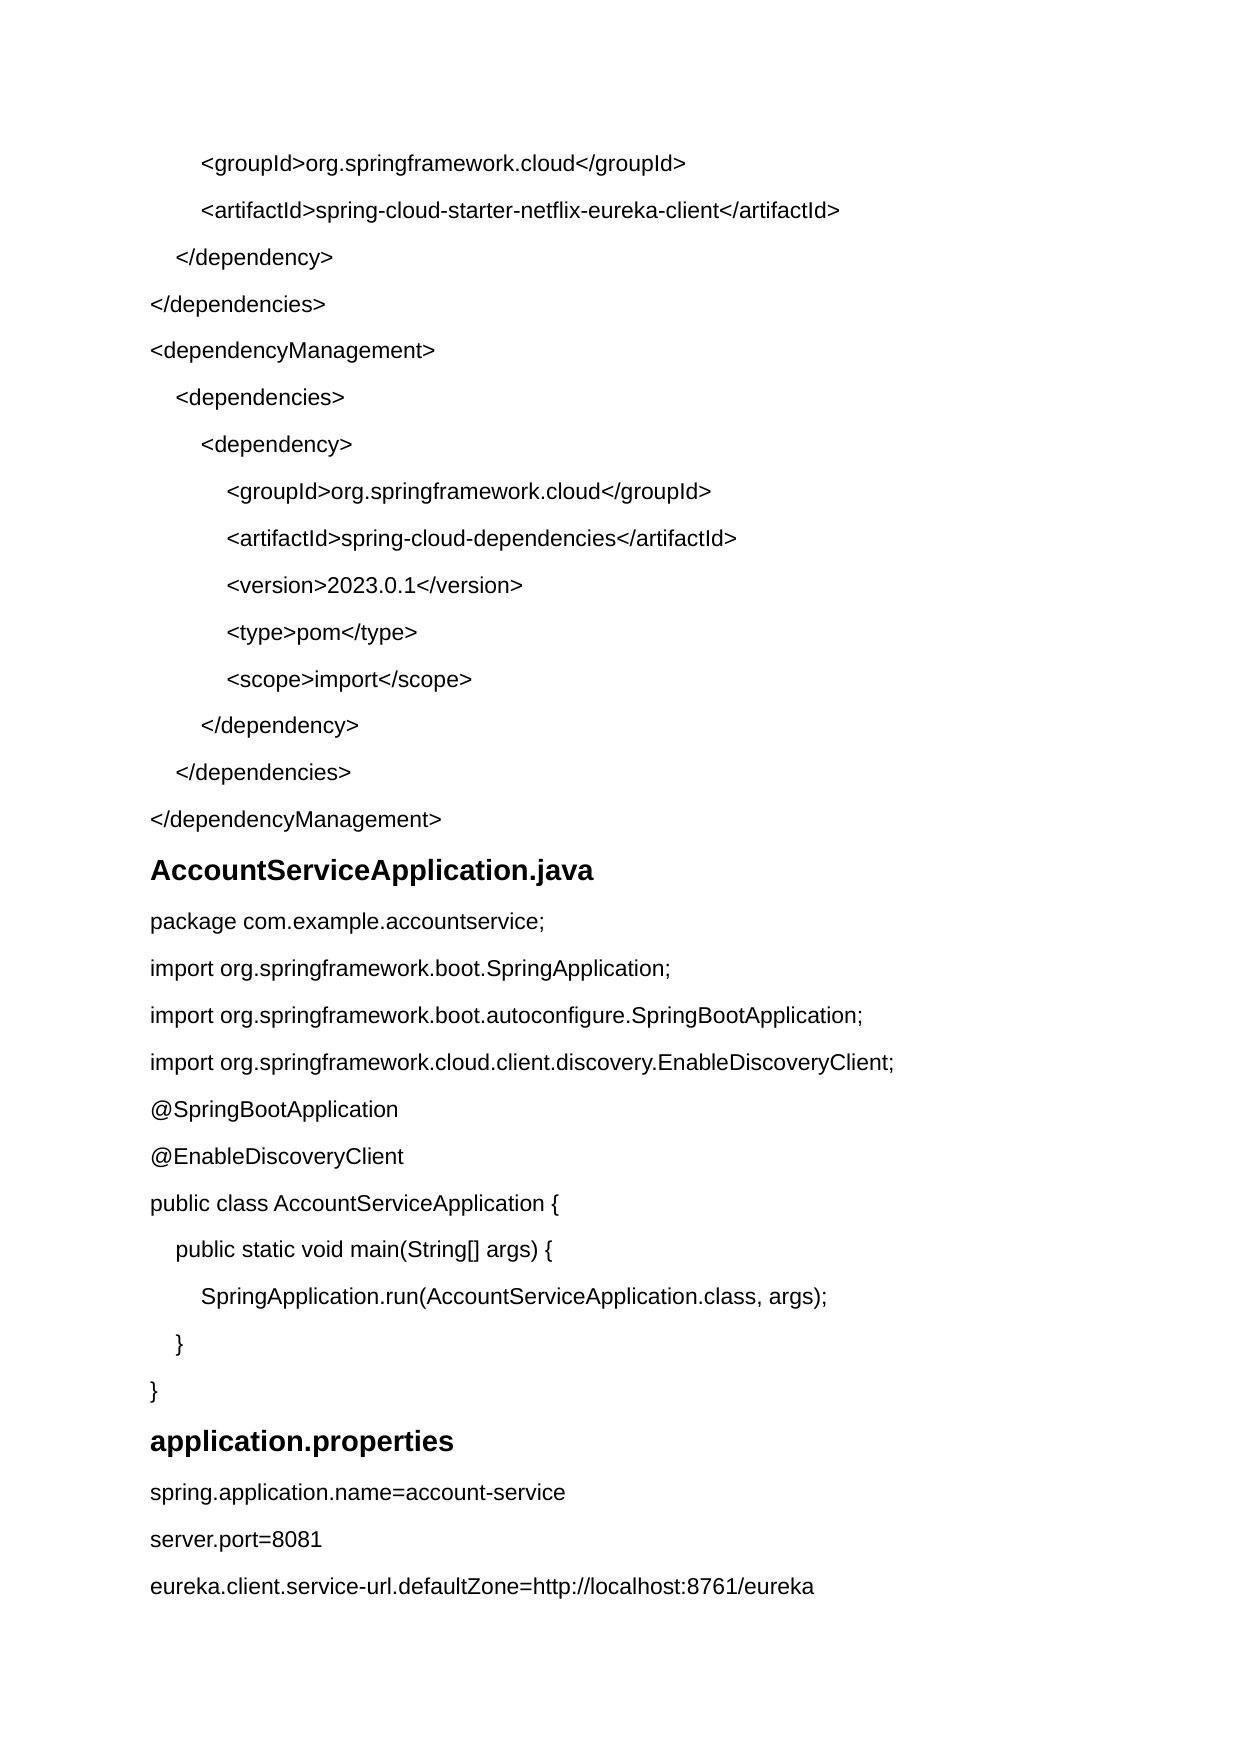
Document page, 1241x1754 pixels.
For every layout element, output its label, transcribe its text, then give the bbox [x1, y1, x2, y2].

text package com.example.accountservice; [150, 908, 1090, 935]
text </dependency> [150, 244, 1090, 270]
text spring.application.name=account-service [150, 1479, 1090, 1506]
text @EnableDiscoveryClient [150, 1143, 1090, 1169]
text SpringApplication.run(AccountServiceApplication.class, args); [150, 1283, 1090, 1310]
text } [150, 1377, 1090, 1403]
text <scope>import</scope> [150, 666, 1090, 692]
text import org.springframework.boot.SpringApplication; [150, 955, 1090, 982]
text <version>2023.0.1</version> [150, 572, 1090, 598]
text } [150, 1330, 1090, 1357]
text @SpringBootApplication [150, 1096, 1090, 1122]
text <dependencies> [150, 384, 1090, 411]
text public static void main(String[] args) { [150, 1236, 1090, 1263]
text </dependencyManagement> [150, 806, 1090, 833]
text <groupId>org.springframework.cloud</groupId> [150, 478, 1090, 504]
text <artifactId>spring-cloud-dependencies</artifactId> [150, 525, 1090, 551]
text import org.springframework.cloud.client.discovery.EnableDiscoveryClient; [150, 1049, 1090, 1075]
text <dependencyManagement> [150, 337, 1090, 364]
text eureka.client.service-url.defaultZone=http://localhost:8761/eureka [150, 1573, 1090, 1599]
text <dependency> [150, 431, 1090, 458]
text <groupId>org.springframework.cloud</groupId> [150, 150, 1090, 176]
text </dependencies> [150, 759, 1090, 786]
text </dependencies> [150, 291, 1090, 317]
text import org.springframework.boot.autoconfigure.SpringBootApplication; [150, 1002, 1090, 1028]
text public class AccountServiceApplication { [150, 1189, 1090, 1216]
text </dependency> [150, 712, 1090, 739]
text <type>pom</type> [150, 619, 1090, 645]
text server.port=8081 [150, 1526, 1090, 1552]
text AccountServiceApplication.java [150, 853, 1090, 887]
text application.properties [150, 1424, 1090, 1457]
text <artifactId>spring-cloud-starter-netflix-eureka-client</artifactId> [150, 197, 1090, 223]
